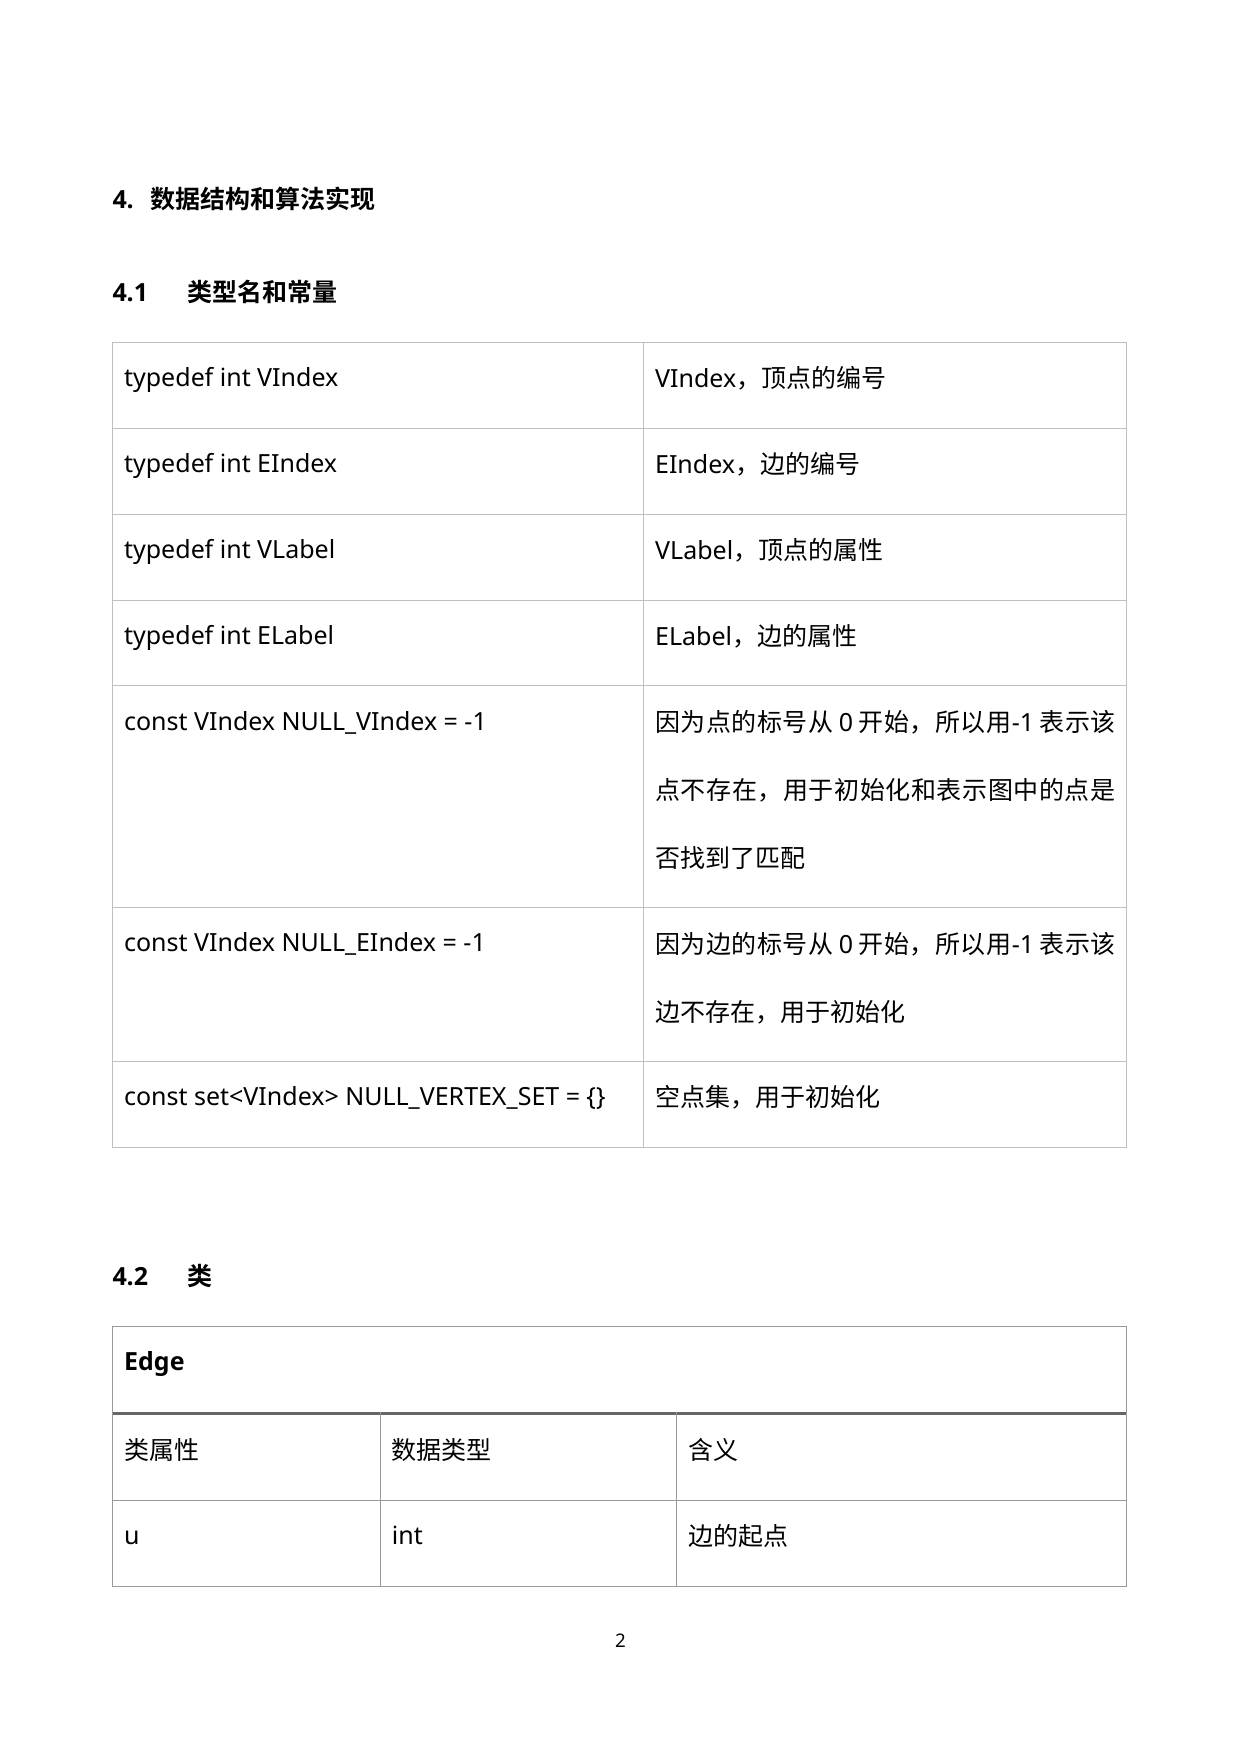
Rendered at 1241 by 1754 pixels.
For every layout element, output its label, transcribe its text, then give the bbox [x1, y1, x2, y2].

table_cell 含义 [677, 1415, 1126, 1500]
table_header VIndex，顶点的编号 [644, 343, 1126, 428]
table_header typedef int VIndex [113, 343, 643, 428]
table_cell ELabel，边的属性 [644, 601, 1126, 685]
table_cell 类属性 [113, 1415, 380, 1500]
subtitle 类 [112, 1241, 1128, 1309]
table_cell 因为边的标号从0开始，所以用-1表示该边不存在，用于初始化 [644, 908, 1126, 1061]
table_cell VLabel，顶点的属性 [644, 515, 1126, 599]
table_cell 数据类型 [381, 1415, 676, 1500]
table_cell const set<VIndex> NULL_VERTEX_SET = {} [113, 1062, 643, 1147]
table_cell int [381, 1501, 676, 1586]
table_cell u [113, 1501, 380, 1586]
subtitle 类型名和常量 [112, 257, 1128, 325]
table_cell typedef int ELabel [113, 601, 643, 685]
table_header Edge [113, 1327, 1126, 1412]
table_cell EIndex，边的编号 [644, 429, 1126, 513]
table_cell 因为点的标号从0开始，所以用-1表示该点不存在，用于初始化和表示图中的点是否找到了匹配 [644, 686, 1126, 907]
table_cell const VIndex NULL_VIndex = -1 [113, 686, 643, 907]
table_cell 边的起点 [677, 1501, 1126, 1586]
table_cell 空点集，用于初始化 [644, 1062, 1126, 1147]
table_cell typedef int EIndex [113, 429, 643, 513]
table_cell typedef int VLabel [113, 515, 643, 599]
table_cell const VIndex NULL_EIndex = -1 [113, 908, 643, 1061]
subtitle 数据结构和算法实现 [112, 164, 1128, 232]
